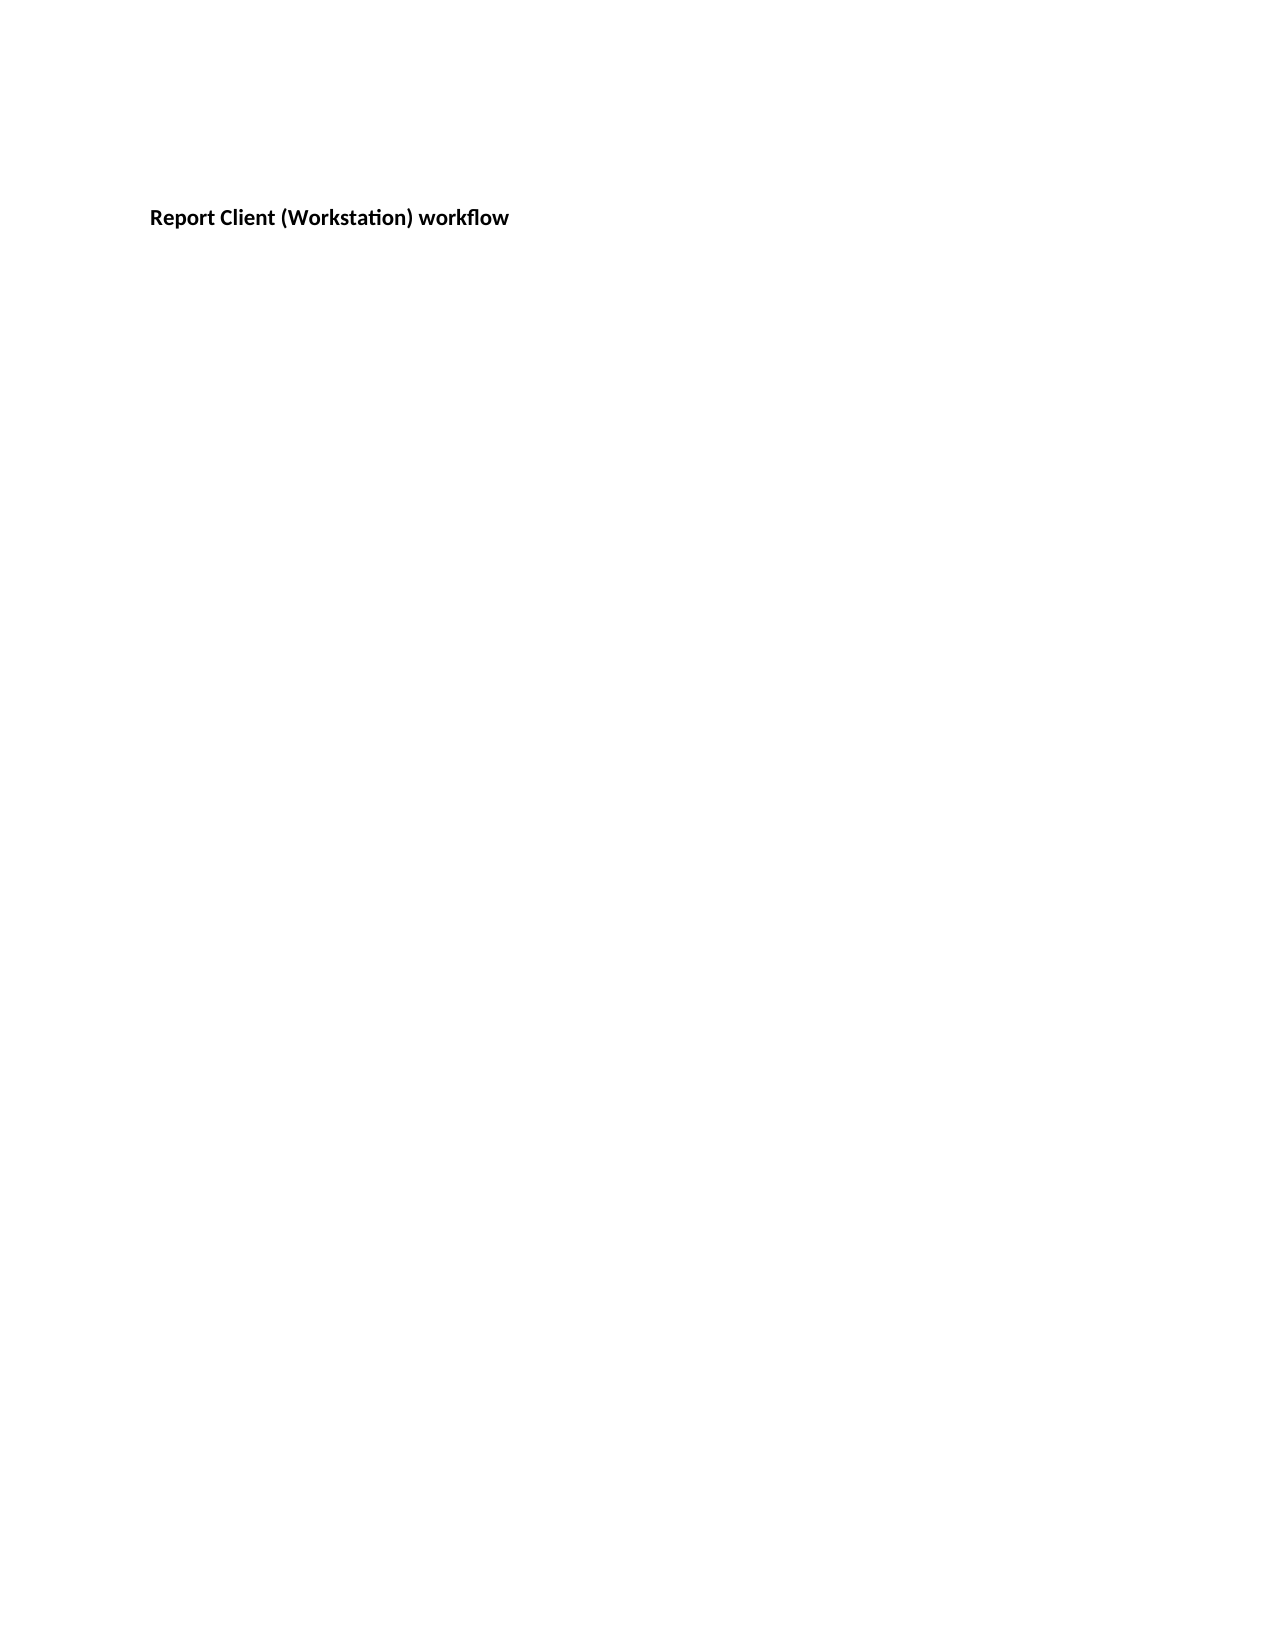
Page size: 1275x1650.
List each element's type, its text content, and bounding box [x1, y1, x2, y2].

text Report Client (Workstation) workflow [150, 203, 1125, 231]
